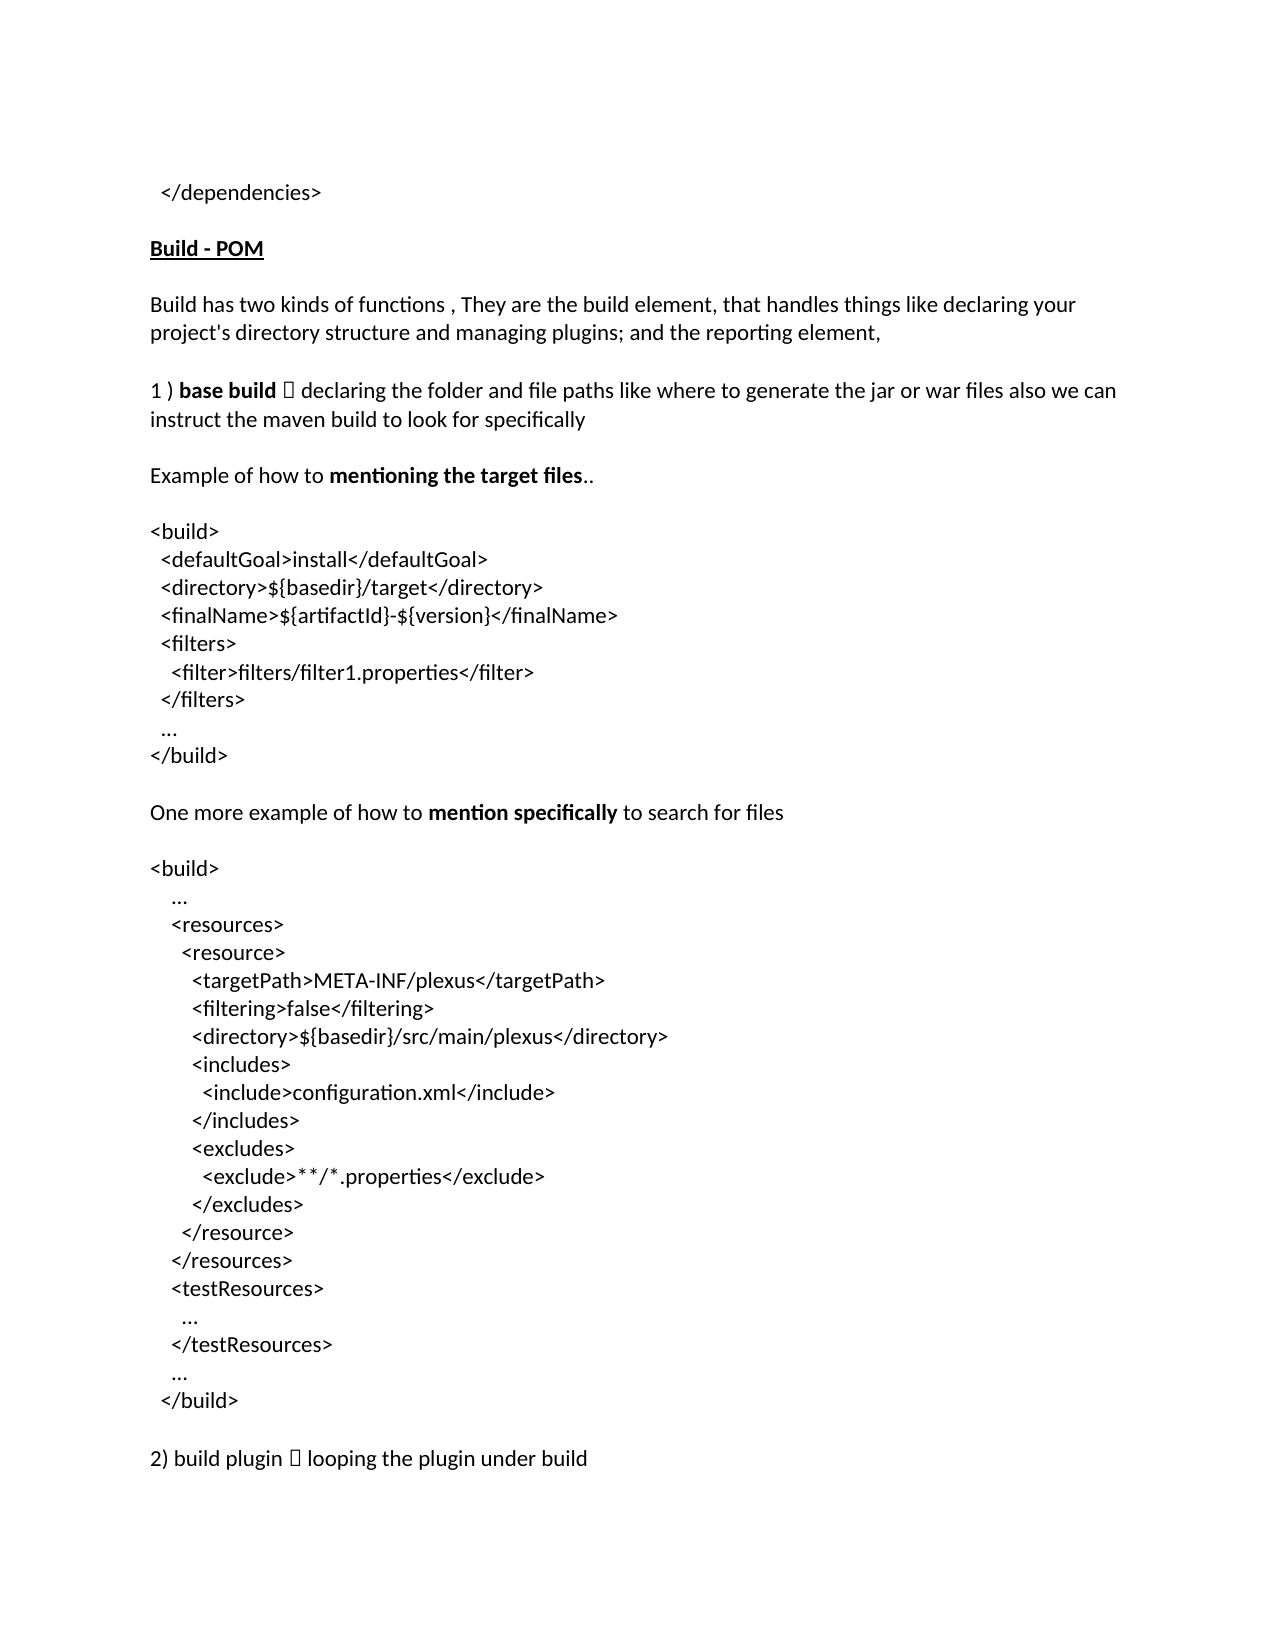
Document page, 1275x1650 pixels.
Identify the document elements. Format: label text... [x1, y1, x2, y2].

text <filter>filters/filter1.properties</filter> [150, 658, 1125, 686]
text One more example of how to mention specifically to search for files [150, 798, 1125, 826]
text Build - POM [150, 234, 1125, 262]
text <resources> [150, 910, 1125, 938]
text </testResources> [150, 1330, 1125, 1358]
text <build> [150, 517, 1125, 546]
text 2) build plugin  looping the plugin under build [150, 1442, 1125, 1473]
text <directory>${basedir}/target</directory> [150, 573, 1125, 602]
text <excludes> [150, 1134, 1125, 1162]
text </resources> [150, 1246, 1125, 1274]
text Example of how to mentioning the target files.. [150, 461, 1125, 489]
text <targetPath>META-INF/plexus</targetPath> [150, 966, 1125, 994]
text </dependencies> [150, 178, 1125, 206]
text ... [150, 882, 1125, 910]
text <exclude>**/*.properties</exclude> [150, 1162, 1125, 1190]
text <testResources> [150, 1274, 1125, 1302]
text Build has two kinds of functions , They are the build element, that handles things like declaring your project's directory structure and managing plugins; and the reporting element, [150, 290, 1125, 346]
text <filtering>false</filtering> [150, 994, 1125, 1022]
text <include>configuration.xml</include> [150, 1078, 1125, 1106]
text <defaultGoal>install</defaultGoal> [150, 546, 1125, 573]
text </build> [150, 742, 1125, 770]
text 1 ) base build  declaring the folder and file paths like where to generate the jar or war files also we can instruct the maven build to look for specifically [150, 374, 1125, 433]
text <finalName>${artifactId}-${version}</finalName> [150, 602, 1125, 629]
text <build> [150, 854, 1125, 882]
text </excludes> [150, 1190, 1125, 1218]
text <includes> [150, 1050, 1125, 1078]
text <filters> [150, 629, 1125, 658]
text </build> [150, 1386, 1125, 1414]
text <directory>${basedir}/src/main/plexus</directory> [150, 1022, 1125, 1050]
text ... [150, 1302, 1125, 1330]
text <resource> [150, 938, 1125, 966]
text ... [150, 714, 1125, 742]
text </resource> [150, 1218, 1125, 1246]
text </includes> [150, 1106, 1125, 1134]
text </filters> [150, 686, 1125, 714]
text ... [150, 1358, 1125, 1386]
